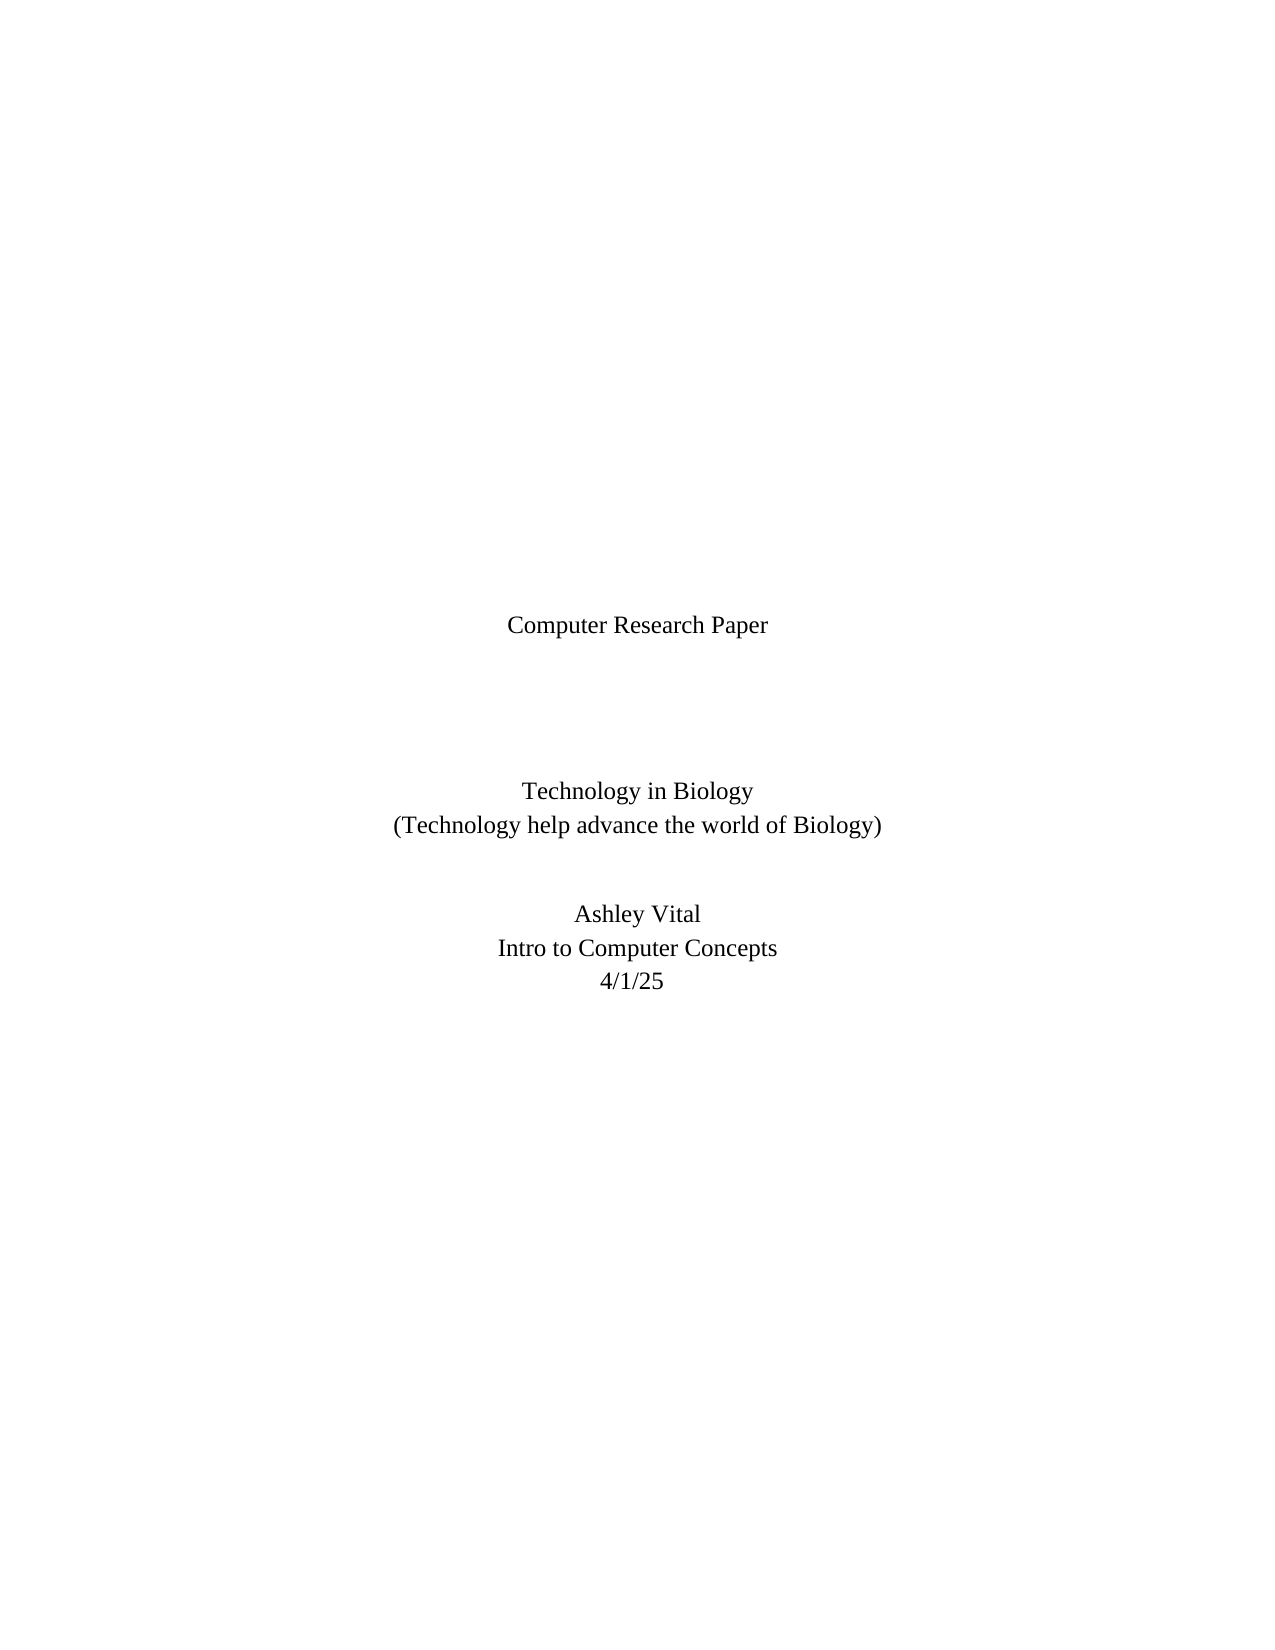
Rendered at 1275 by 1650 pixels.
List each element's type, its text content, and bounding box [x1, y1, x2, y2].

text Intro to Computer Concepts [150, 933, 1125, 961]
text Technology in Biology [150, 776, 1125, 805]
text Ashley Vital [150, 899, 1125, 928]
text (Technology help advance the world of Biology) [150, 810, 1125, 838]
text Computer Research Paper [150, 610, 1125, 638]
text 4/1/25 [525, 966, 1125, 995]
